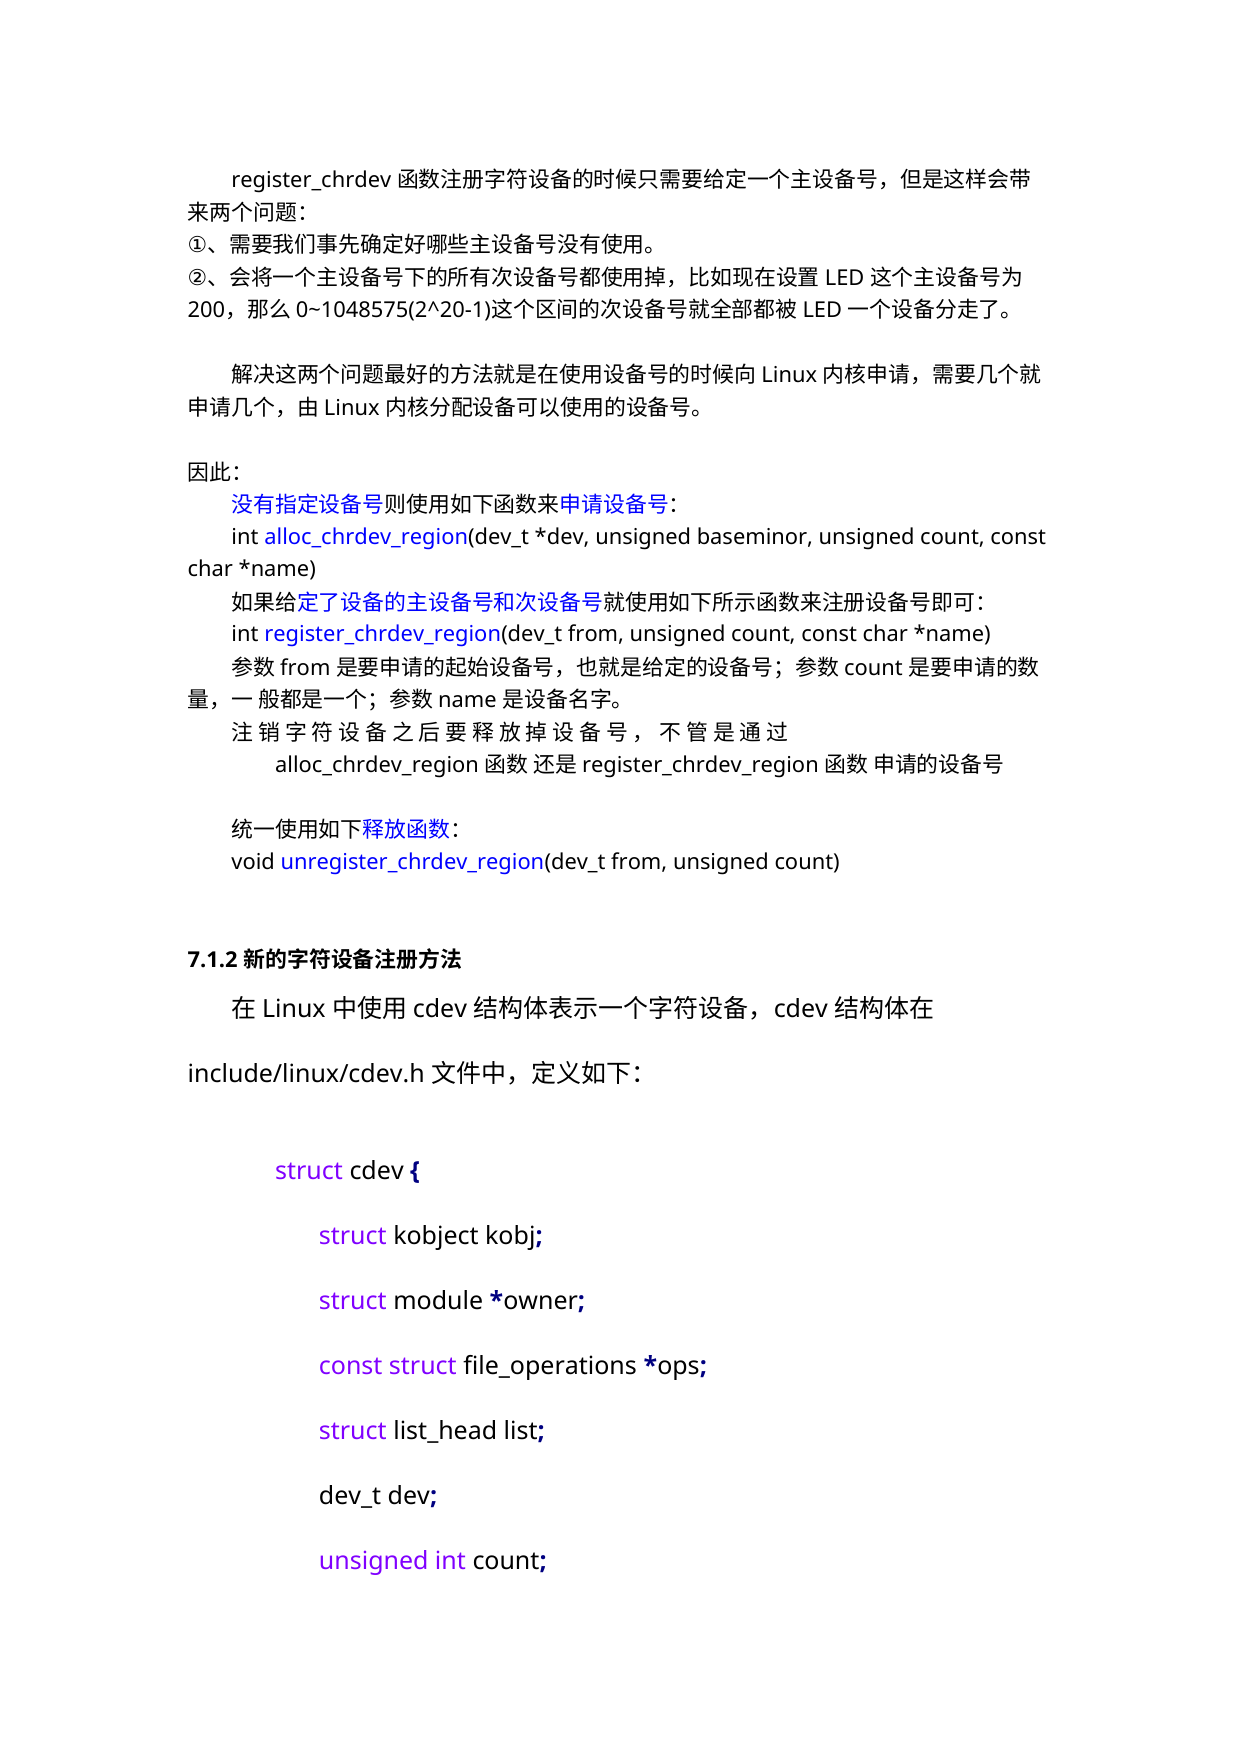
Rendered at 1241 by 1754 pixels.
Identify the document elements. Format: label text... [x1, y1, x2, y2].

text unsigned int count; [275, 1527, 1053, 1592]
text void unregister_chrdev_region(dev_t from, unsigned count) [187, 844, 1053, 877]
text 解决这两个问题最好的方法就是在使用设备号的时候向 Linux 内核申请，需要几个就申请几个，由 Linux 内核分配设备可以使用的设备号。 [187, 357, 1053, 422]
text 如果给定了设备的主设备号和次设备号就使用如下所示函数来注册设备号即可： [187, 584, 1053, 617]
text struct cdev { [231, 1137, 1053, 1202]
text 在 Linux 中使用 cdev 结构体表示一个字符设备，cdev 结构体在 include/linux/cdev.h 文件中，定义如下： [187, 974, 1053, 1104]
text register_chrdev 函数注册字符设备的时候只需要给定一个主设备号，但是这样会带来两个问题： [187, 162, 1053, 227]
text struct list_head list; [275, 1397, 1053, 1462]
text const struct file_operations *ops; [275, 1332, 1053, 1397]
text int register_chrdev_region(dev_t from, unsigned count, const char *name) [187, 617, 1053, 649]
text struct module *owner; [275, 1267, 1053, 1332]
text 因此： [187, 454, 1053, 487]
text dev_t dev; [275, 1462, 1053, 1527]
text ①、需要我们事先确定好哪些主设备号没有使用。 [187, 227, 1053, 259]
text 注 销 字 符 设 备 之 后 要 释 放 掉 设 备 号 ， 不 管 是 通 过 [187, 714, 1053, 747]
text 没有指定设备号则使用如下函数来申请设备号： [187, 487, 1053, 519]
text alloc_chrdev_region 函数 还是 register_chrdev_region 函数 申请的设备号 [231, 747, 1053, 779]
text 参数 from 是要申请的起始设备号，也就是给定的设备号；参数 count 是要申请的数量，一 般都是一个；参数 name 是设备名字。 [187, 649, 1053, 714]
text struct kobject kobj; [275, 1202, 1053, 1267]
text 7.1.2 新的字符设备注册方法 [187, 942, 1053, 974]
text 200，那么 0~1048575(2^20-1)这个区间的次设备号就全部都被 LED 一个设备分走了。 [187, 292, 1053, 324]
text ②、会将一个主设备号下的所有次设备号都使用掉，比如现在设置 LED 这个主设备号为 [187, 259, 1053, 292]
text int alloc_chrdev_region(dev_t *dev, unsigned baseminor, unsigned count, const char *name) [187, 519, 1053, 584]
text 统一使用如下释放函数： [187, 812, 1053, 844]
